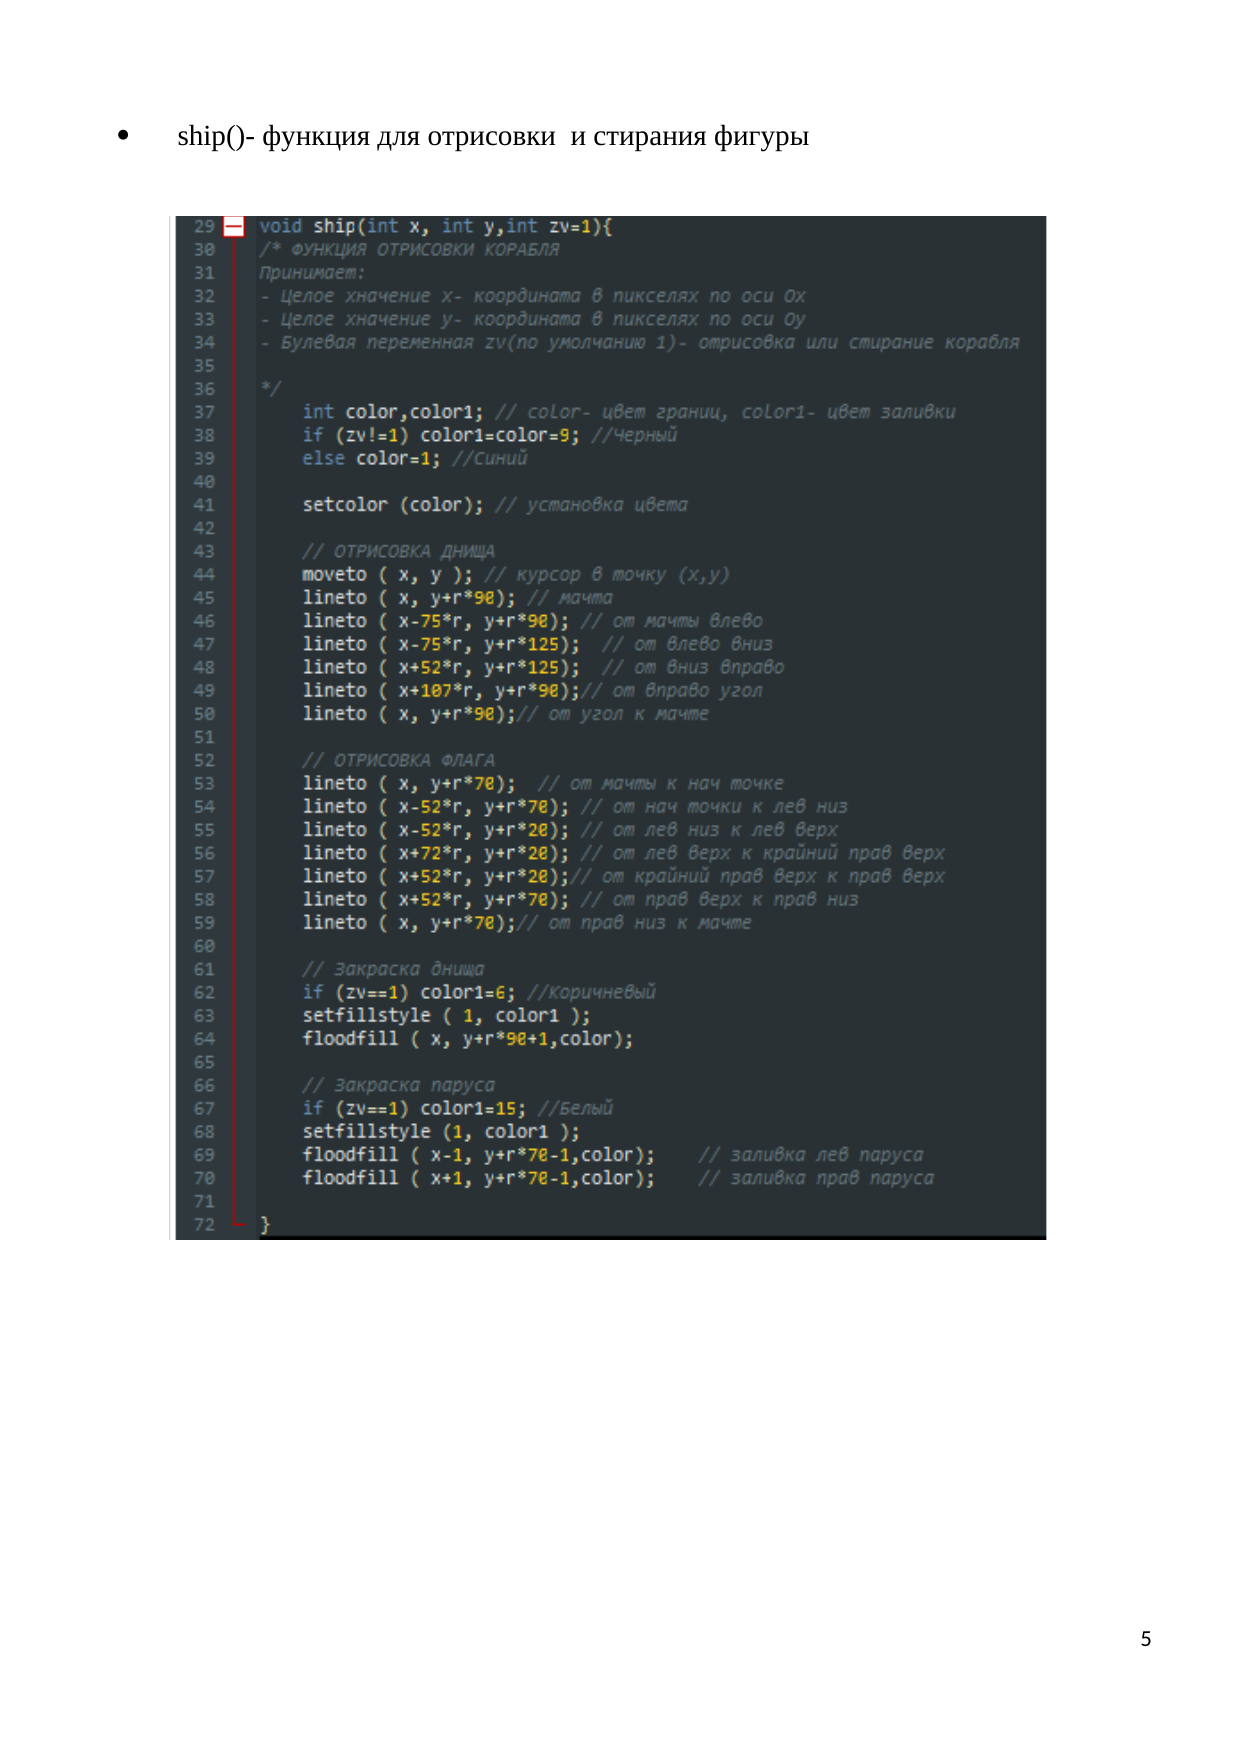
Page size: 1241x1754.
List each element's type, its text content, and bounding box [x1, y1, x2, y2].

picture [169, 216, 1047, 1240]
list ship()- функция для отрисовки и стирания фигуры [118, 118, 1152, 152]
